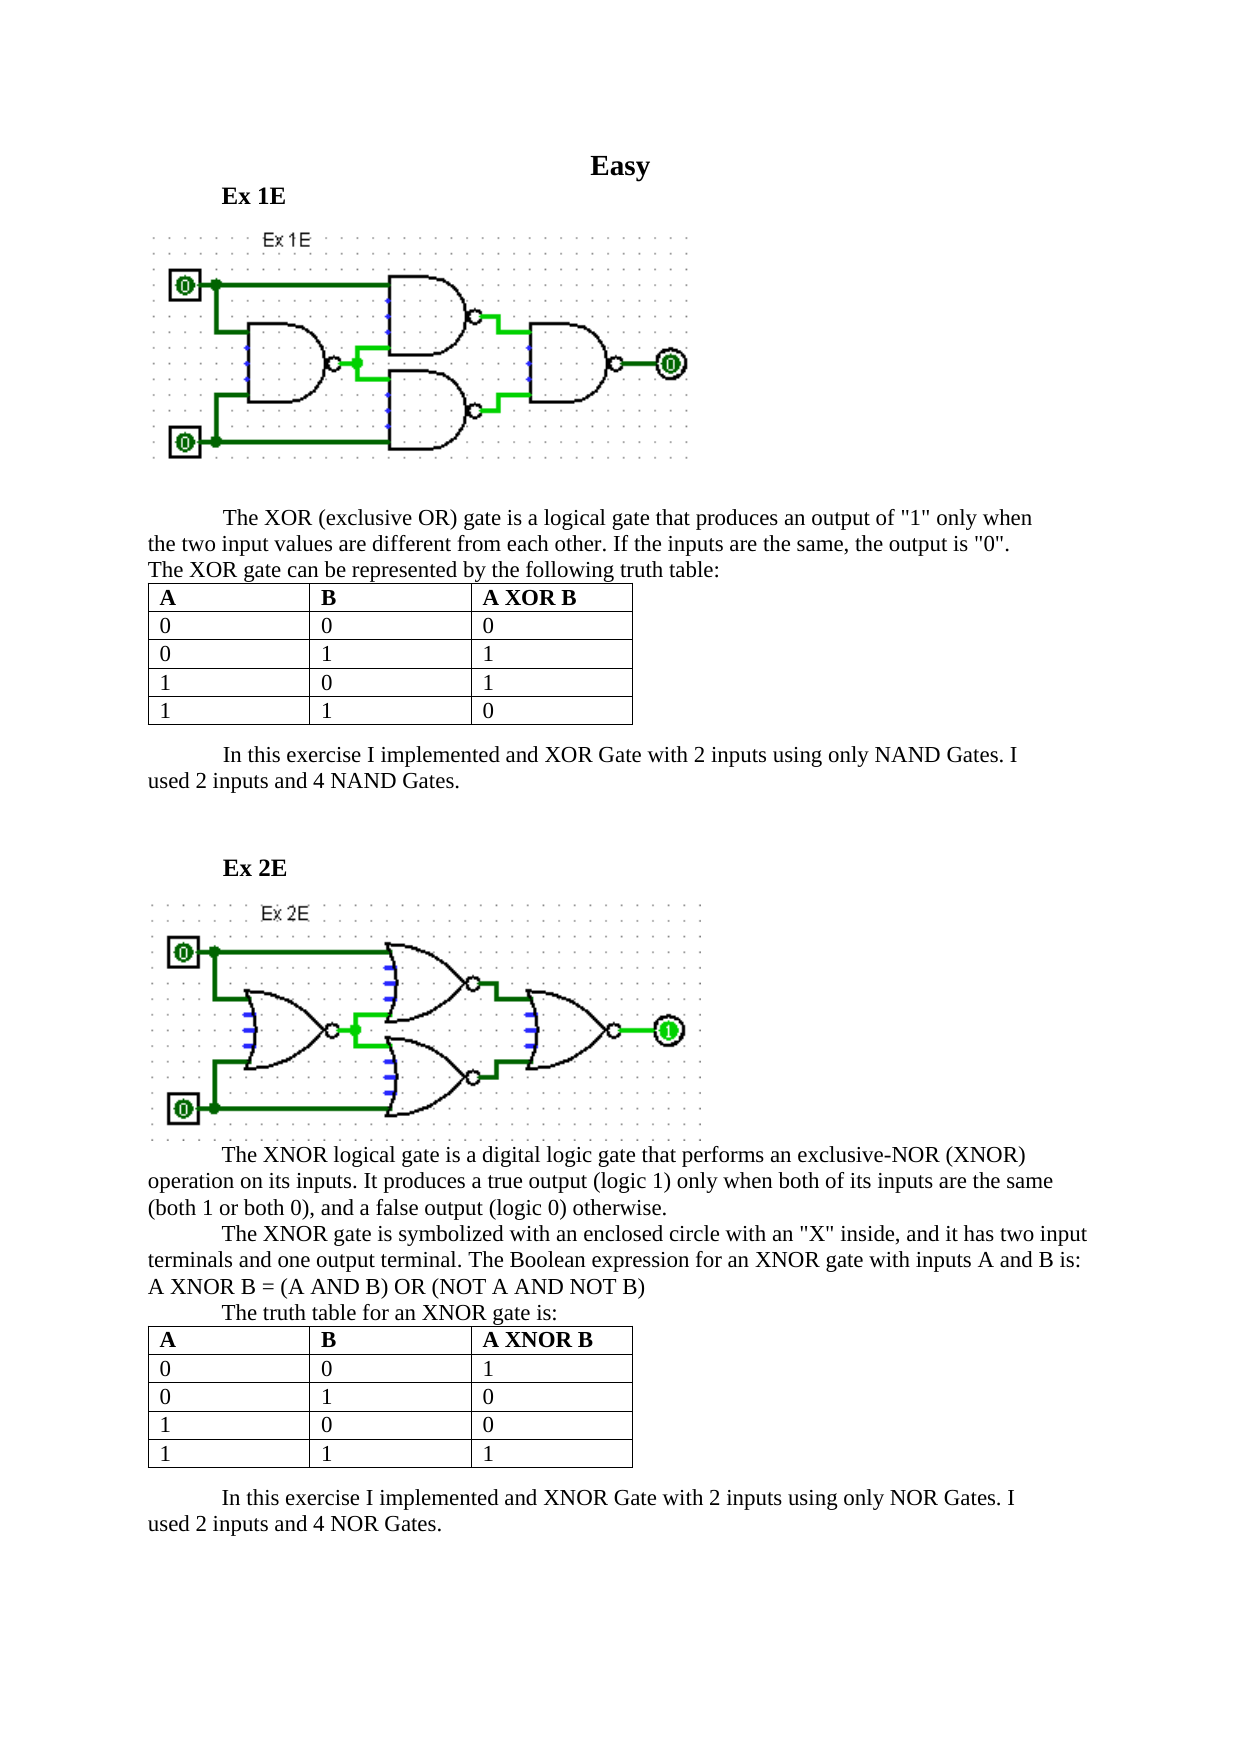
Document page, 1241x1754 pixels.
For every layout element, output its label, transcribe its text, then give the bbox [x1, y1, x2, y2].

table_cell 0 [149, 1355, 309, 1382]
table_cell 1 [310, 640, 471, 668]
table_cell 1 [149, 1440, 309, 1467]
table_cell 0 [149, 640, 309, 668]
table_cell 1 [310, 1383, 471, 1411]
table_header A [149, 584, 309, 611]
table_cell 1 [472, 669, 632, 696]
picture [147, 897, 701, 1141]
table_cell 1 [472, 640, 632, 668]
table_header A XNOR B [472, 1327, 632, 1354]
table_header B [310, 1327, 471, 1354]
table_cell 1 [310, 697, 471, 724]
table_cell 0 [472, 1412, 632, 1439]
text Ex 2E [148, 853, 1051, 882]
table_header B [310, 584, 471, 611]
table_cell 1 [149, 697, 309, 724]
table_cell 0 [310, 1412, 471, 1439]
text Ex 1E [148, 181, 1093, 210]
text The XOR (exclusive OR) gate is a logical gate that produces an output of "1" only when the two input values are different from each other. If the inputs are the same, the output is "0". The XOR gate can be represented by the following truth table: [148, 504, 1051, 583]
table_cell 0 [472, 1383, 632, 1411]
table_cell 1 [472, 1355, 632, 1382]
table_cell 0 [310, 1355, 471, 1382]
text In this exercise I implemented and XNOR Gate with 2 inputs using only NOR Gates. I used 2 inputs and 4 NOR Gates. [148, 1484, 1051, 1536]
text Easy [148, 148, 1093, 181]
table_cell 0 [149, 612, 309, 639]
table_cell 0 [472, 697, 632, 724]
text The XNOR gate is symbolized with an enclosed circle with an "X" inside, and it has two input terminals and one output terminal. The Boolean expression for an XNOR gate with inputs A and B is: [148, 1220, 1093, 1273]
text The XNOR logical gate is a digital logic gate that performs an exclusive-NOR (XNOR) operation on its inputs. It produces a true output (logic 1) only when both of its inputs are the same (both 1 or both 0), and a false output (logic 0) otherwise. [148, 1141, 1093, 1220]
text The truth table for an XNOR gate is: [148, 1299, 1093, 1326]
table_cell 1 [149, 669, 309, 696]
text In this exercise I implemented and XOR Gate with 2 inputs using only NAND Gates. I used 2 inputs and 4 NAND Gates. [148, 741, 1051, 793]
table_cell 0 [149, 1383, 309, 1411]
table_cell 0 [310, 612, 471, 639]
picture [147, 225, 700, 473]
table_cell 1 [310, 1440, 471, 1467]
table_cell 1 [149, 1412, 309, 1439]
table_header A [149, 1327, 309, 1354]
table_cell 0 [472, 612, 632, 639]
text A XNOR B = (A AND B) OR (NOT A AND NOT B) [148, 1273, 1093, 1299]
table_header A XOR B [472, 584, 632, 611]
table_cell 1 [472, 1440, 632, 1467]
table_cell 0 [310, 669, 471, 696]
